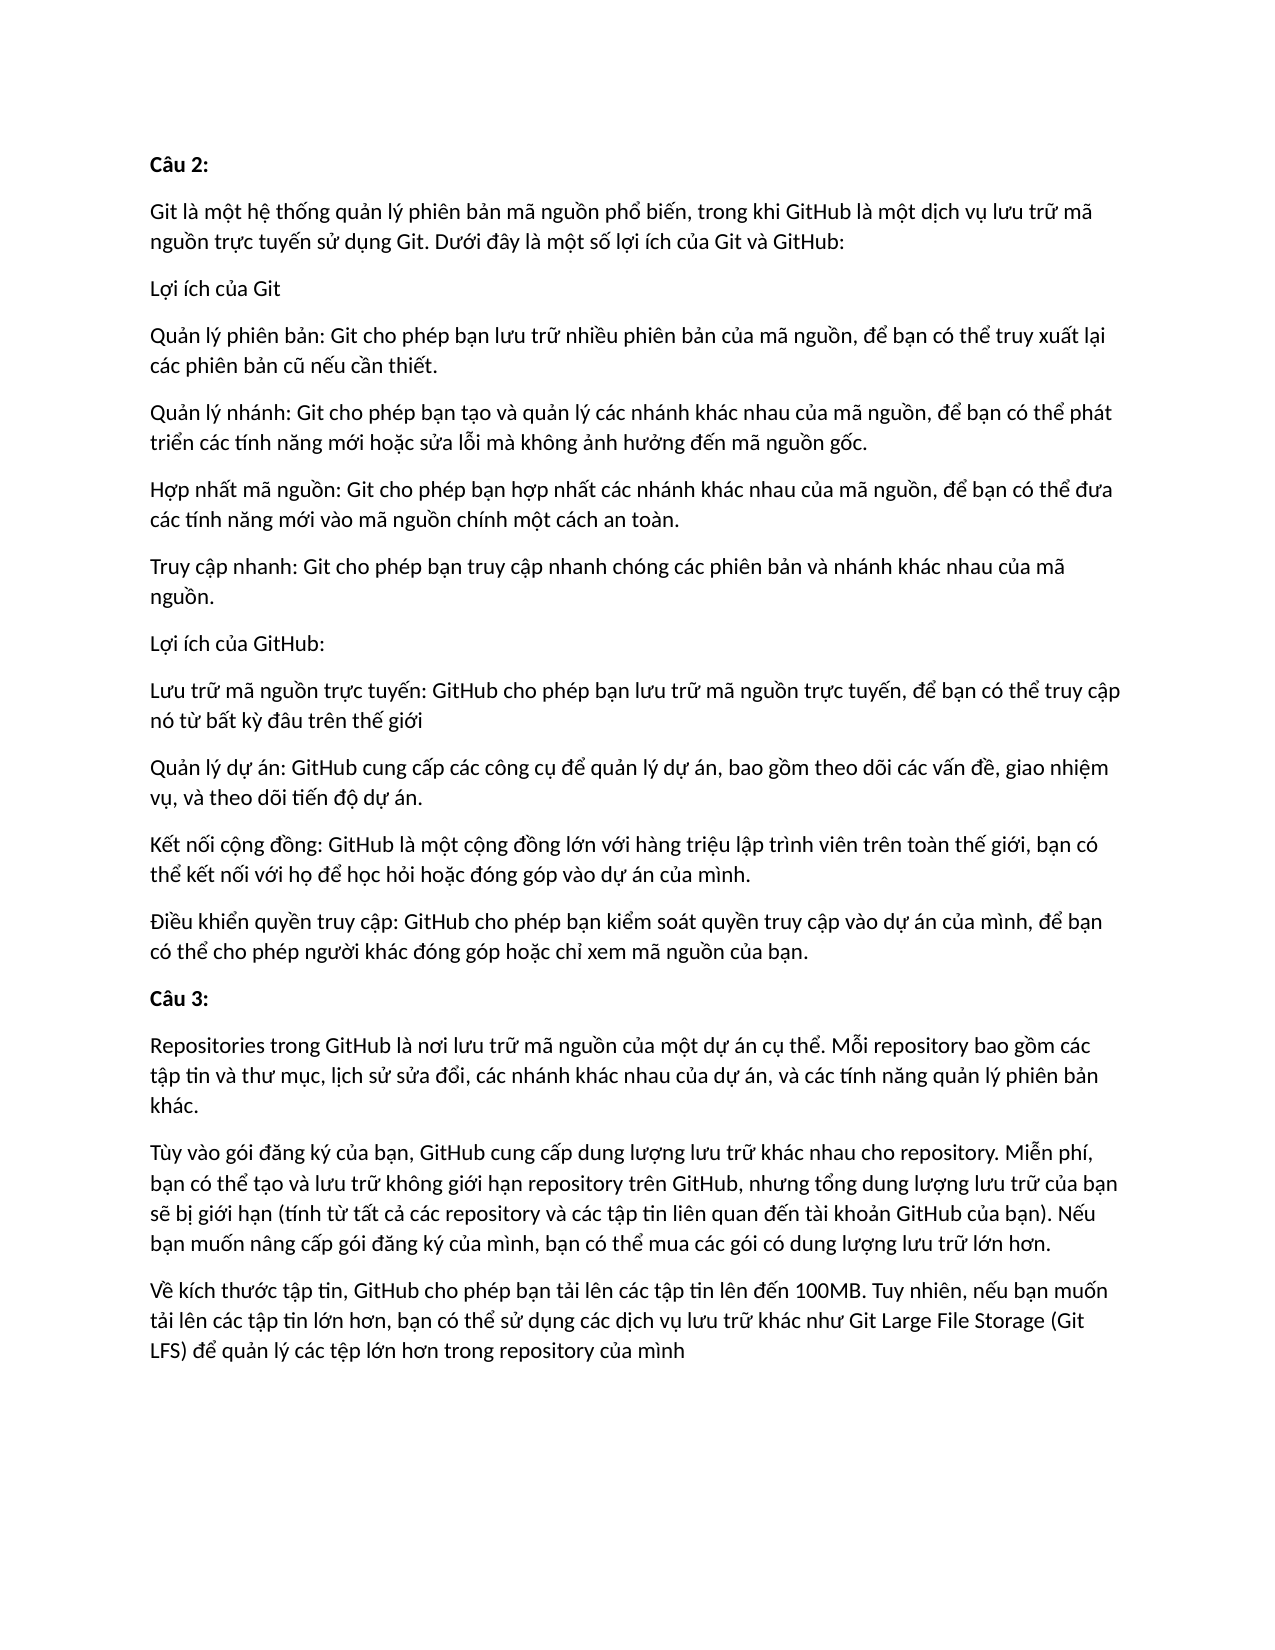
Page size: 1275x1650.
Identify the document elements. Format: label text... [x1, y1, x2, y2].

text Quản lý dự án: GitHub cung cấp các công cụ để quản lý dự án, bao gồm theo dõi các vấn đề, giao nhiệm vụ, và theo dõi tiến độ dự án. [150, 753, 1125, 811]
text Tùy vào gói đăng ký của bạn, GitHub cung cấp dung lượng lưu trữ khác nhau cho repository. Miễn phí, bạn có thể tạo và lưu trữ không giới hạn repository trên GitHub, nhưng tổng dung lượng lưu trữ của bạn sẽ bị giới hạn (tính từ tất cả các repository và các tập tin liên quan đến tài khoản GitHub của bạn). Nếu bạn muốn nâng cấp gói đăng ký của mình, bạn có thể mua các gói có dung lượng lưu trữ lớn hơn. [150, 1138, 1125, 1257]
text Kết nối cộng đồng: GitHub là một cộng đồng lớn với hàng triệu lập trình viên trên toàn thế giới, bạn có thể kết nối với họ để học hỏi hoặc đóng góp vào dự án của mình. [150, 830, 1125, 888]
text Truy cập nhanh: Git cho phép bạn truy cập nhanh chóng các phiên bản và nhánh khác nhau của mã nguồn. [150, 552, 1125, 610]
text Quản lý nhánh: Git cho phép bạn tạo và quản lý các nhánh khác nhau của mã nguồn, để bạn có thể phát triển các tính năng mới hoặc sửa lỗi mà không ảnh hưởng đến mã nguồn gốc. [150, 398, 1125, 456]
text Repositories trong GitHub là nơi lưu trữ mã nguồn của một dự án cụ thể. Mỗi repository bao gồm các tập tin và thư mục, lịch sử sửa đổi, các nhánh khác nhau của dự án, và các tính năng quản lý phiên bản khác. [150, 1031, 1125, 1120]
text Quản lý phiên bản: Git cho phép bạn lưu trữ nhiều phiên bản của mã nguồn, để bạn có thể truy xuất lại các phiên bản cũ nếu cần thiết. [150, 321, 1125, 379]
text Lợi ích của GitHub: [150, 629, 1125, 657]
text Điều khiển quyền truy cập: GitHub cho phép bạn kiểm soát quyền truy cập vào dự án của mình, để bạn có thể cho phép người khác đóng góp hoặc chỉ xem mã nguồn của bạn. [150, 907, 1125, 966]
text Câu 2: [150, 150, 1125, 178]
text Về kích thước tập tin, GitHub cho phép bạn tải lên các tập tin lên đến 100MB. Tuy nhiên, nếu bạn muốn tải lên các tập tin lớn hơn, bạn có thể sử dụng các dịch vụ lưu trữ khác như Git Large File Storage (Git LFS) để quản lý các tệp lớn hơn trong repository của mình [150, 1276, 1125, 1364]
text Lợi ích của Git [150, 274, 1125, 302]
text Git là một hệ thống quản lý phiên bản mã nguồn phổ biến, trong khi GitHub là một dịch vụ lưu trữ mã nguồn trực tuyến sử dụng Git. Dưới đây là một số lợi ích của Git và GitHub: [150, 197, 1125, 255]
text Lưu trữ mã nguồn trực tuyến: GitHub cho phép bạn lưu trữ mã nguồn trực tuyến, để bạn có thể truy cập nó từ bất kỳ đâu trên thế giới [150, 676, 1125, 734]
text Hợp nhất mã nguồn: Git cho phép bạn hợp nhất các nhánh khác nhau của mã nguồn, để bạn có thể đưa các tính năng mới vào mã nguồn chính một cách an toàn. [150, 475, 1125, 533]
text Câu 3: [150, 984, 1125, 1012]
